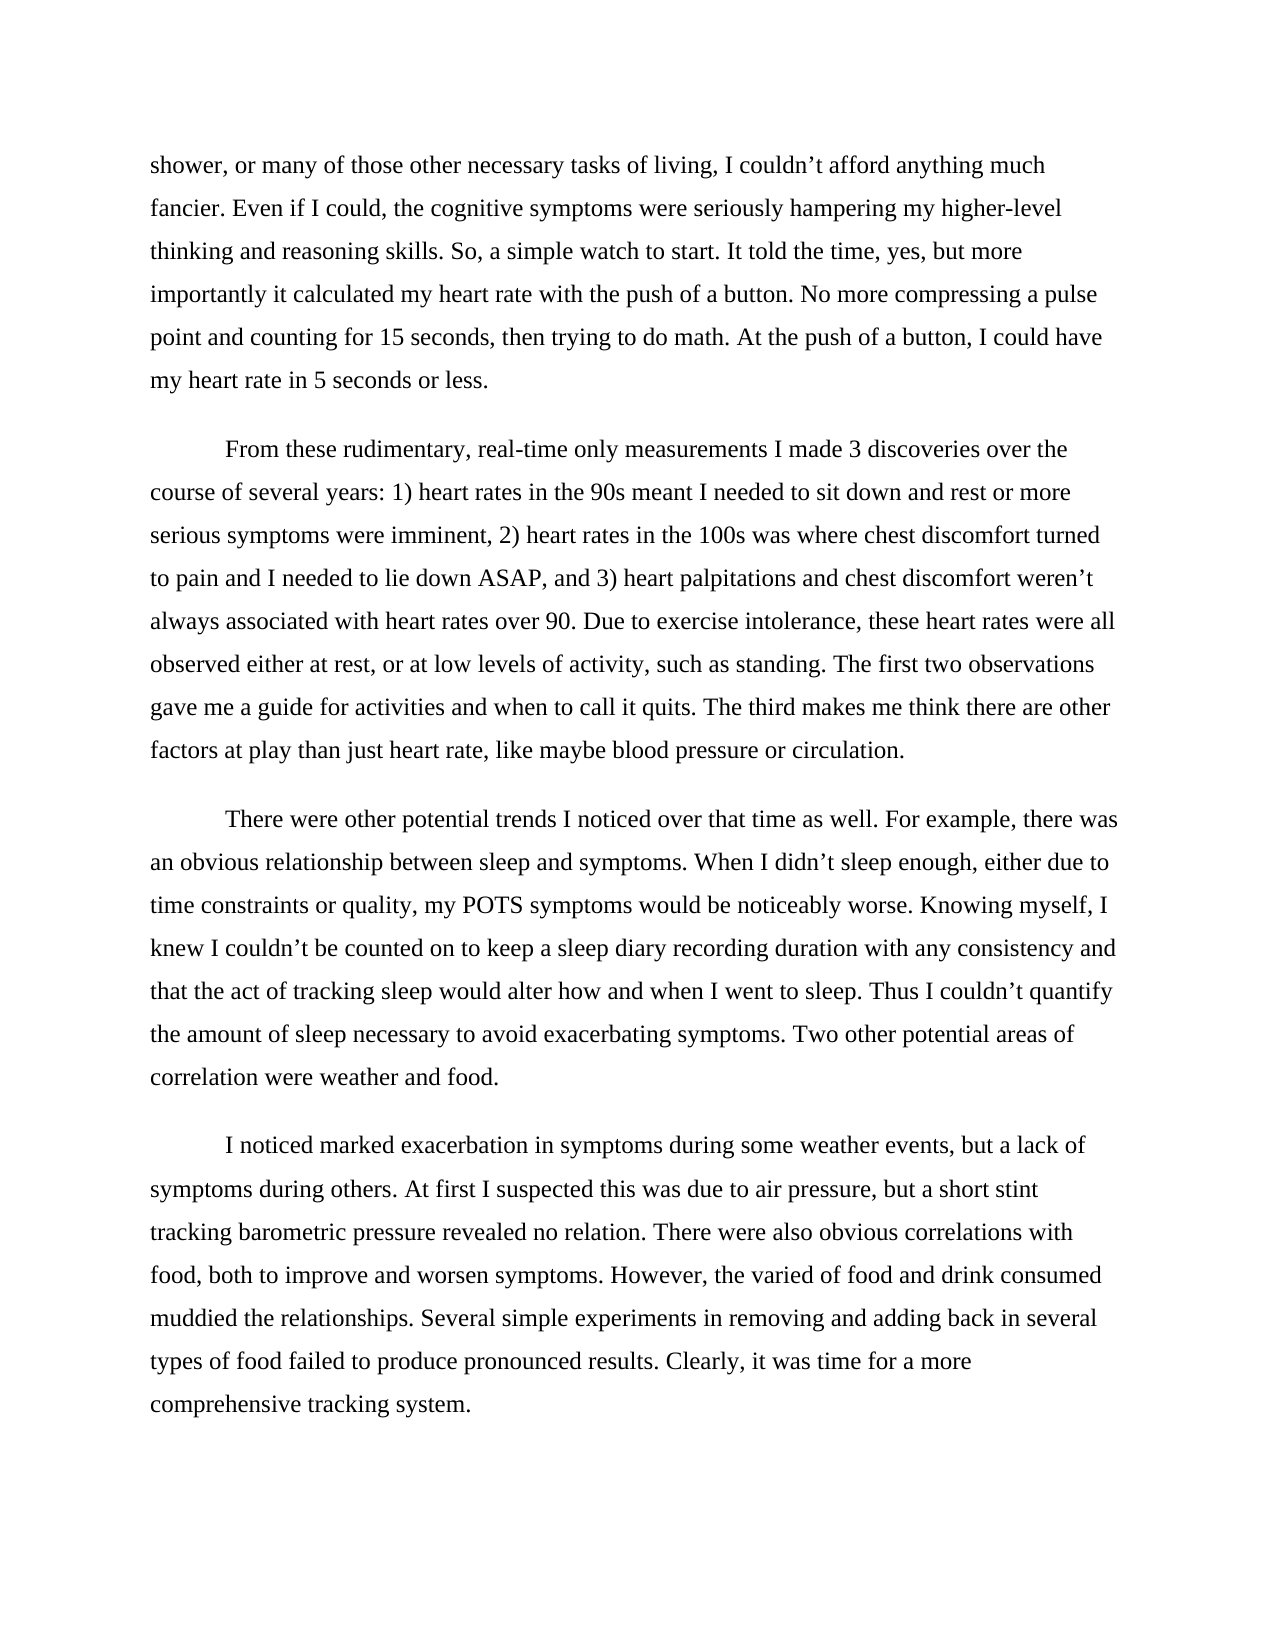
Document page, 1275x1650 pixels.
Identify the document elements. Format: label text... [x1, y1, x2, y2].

text From these rudimentary, real-time only measurements I made 3 discoveries over the course of several years: 1) heart rates in the 90s meant I needed to sit down and rest or more serious symptoms were imminent, 2) heart rates in the 100s was where chest discomfort turned to pain and I needed to lie down ASAP, and 3) heart palpitations and chest discomfort weren’t always associated with heart rates over 90. Due to exercise intolerance, these heart rates were all observed either at rest, or at low levels of activity, such as standing. The first two observations gave me a guide for activities and when to call it quits. The third makes me think there are other factors at play than just heart rate, like maybe blood pressure or circulation. [150, 434, 1125, 764]
text I noticed marked exacerbation in symptoms during some weather events, but a lack of symptoms during others. At first I suspected this was due to air pressure, but a short stint tracking barometric pressure revealed no relation. There were also obvious correlations with food, both to improve and worsen symptoms. However, the varied of food and drink consumed muddied the relationships. Several simple experiments in removing and adding back in several types of food failed to produce pronounced results. Clearly, it was time for a more comprehensive tracking system. [150, 1131, 1125, 1418]
text There were other potential trends I noticed over that time as well. For example, there was an obvious relationship between sleep and symptoms. When I didn’t sleep enough, either due to time constraints or quality, my POTS symptoms would be noticeably worse. Knowing myself, I knew I couldn’t be counted on to keep a sleep diary recording duration with any consistency and that the act of tracking sleep would alter how and when I went to sleep. Thus I couldn’t quantify the amount of sleep necessary to avoid exacerbating symptoms. Two other potential areas of correlation were weather and food. [150, 804, 1125, 1091]
